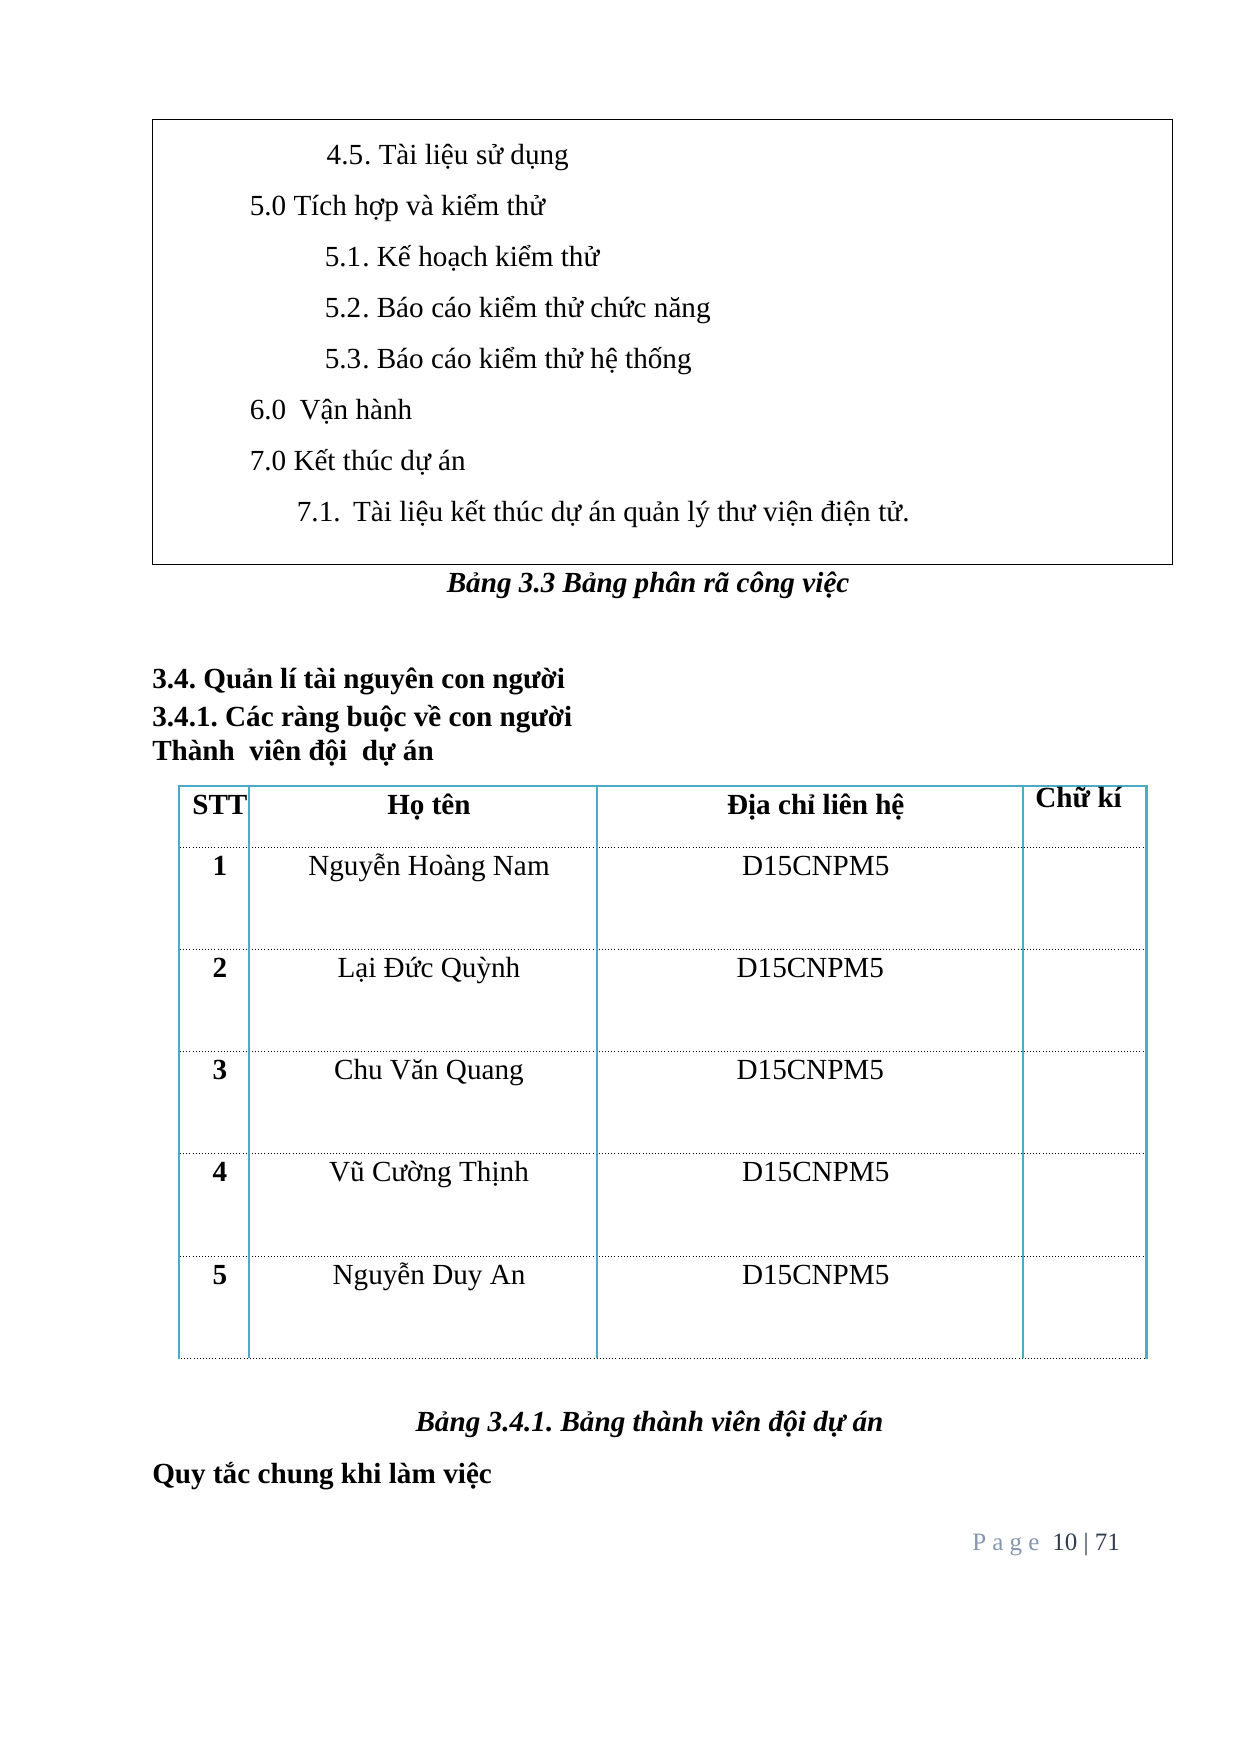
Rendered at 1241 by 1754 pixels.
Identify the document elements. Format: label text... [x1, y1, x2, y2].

subtitle 3.4.1. Các ràng buộc về con người [152, 699, 1146, 733]
table_cell D15CNPM5 [598, 1256, 1022, 1358]
table_cell D15CNPM5 [598, 949, 1022, 1051]
table_cell 3 [180, 1051, 248, 1153]
table_cell 5 [180, 1256, 248, 1358]
table_header Địa chỉ liên hệ [598, 787, 1022, 847]
table_cell Nguyễn Hoàng Nam [250, 847, 596, 949]
table_cell D15CNPM5 [598, 847, 1022, 949]
text Thành viên đội dự án [152, 733, 1146, 766]
table_cell Lại Đức Quỳnh [250, 949, 596, 1051]
table_header Chữ kí [1024, 787, 1145, 847]
text Bảng 3.4.1. Bảng thành viên đội dự án [152, 1404, 1146, 1437]
table_cell [1024, 847, 1145, 949]
table_cell D15CNPM5 [598, 1051, 1022, 1153]
text Quy tắc chung khi làm việc [152, 1456, 862, 1489]
table_cell [1024, 1256, 1145, 1358]
table_cell 2 [180, 949, 248, 1051]
text Bảng 3.3 Bảng phân rã công việc [152, 565, 1146, 598]
table_cell 1 [180, 847, 248, 949]
subtitle 3.4. Quản lí tài nguyên con người [152, 661, 1146, 695]
table_cell Chu Văn Quang [250, 1051, 596, 1153]
table_cell Vũ Cường Thịnh [250, 1153, 596, 1256]
table_cell Nguyễn Duy An [250, 1256, 596, 1358]
table_cell D15CNPM5 [598, 1153, 1022, 1256]
table_cell [1024, 1153, 1145, 1256]
table_header Họ tên [250, 787, 596, 847]
table_cell [1024, 1051, 1145, 1153]
table_cell [1024, 949, 1145, 1051]
table_header STT [180, 787, 248, 847]
table_cell 4 [180, 1153, 248, 1256]
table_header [153, 120, 1172, 564]
